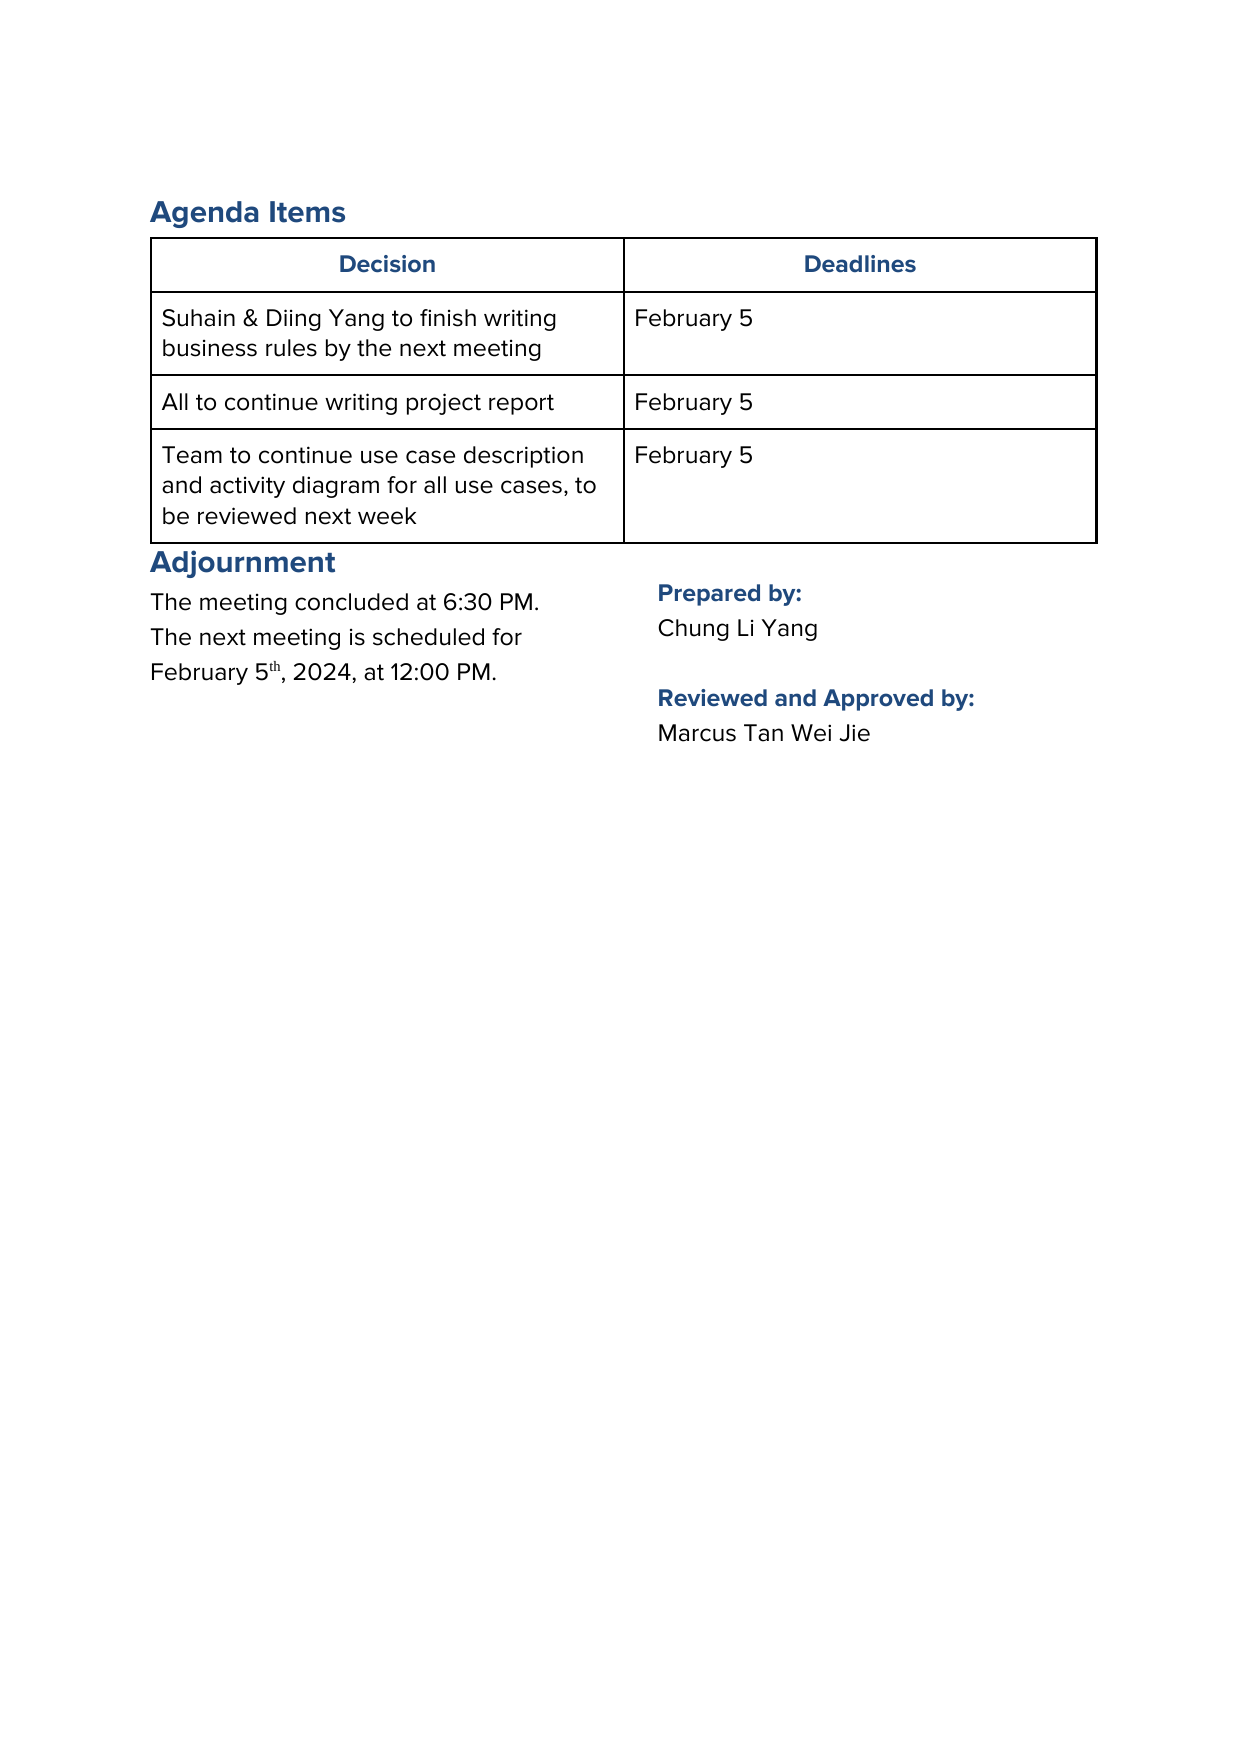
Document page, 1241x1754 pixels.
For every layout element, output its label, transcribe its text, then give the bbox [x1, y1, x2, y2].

text Marcus Tan Wei Jie [657, 718, 1090, 749]
table_cell February 5 [625, 430, 1095, 542]
text Agenda Items [150, 194, 1090, 232]
table_cell February 5 [625, 376, 1095, 428]
text Prepared by: [657, 579, 1090, 609]
text The meeting concluded at 6:30 PM. The next meeting is scheduled for February 5th, 2024, at 12:00 PM. [150, 588, 582, 688]
table_cell February 5 [625, 293, 1095, 374]
text Adjournment [150, 544, 582, 582]
text Reviewed and Approved by: [657, 683, 1090, 714]
text Chung Li Yang [657, 614, 1090, 644]
table_cell Team to continue use case description and activity diagram for all use cases, to be reviewed next week [152, 430, 623, 542]
table_header Decision [152, 239, 623, 291]
table_cell All to continue writing project report [152, 376, 623, 428]
table_header Deadlines [625, 239, 1095, 291]
table_cell Suhain & Diing Yang to finish writing business rules by the next meeting [152, 293, 623, 374]
